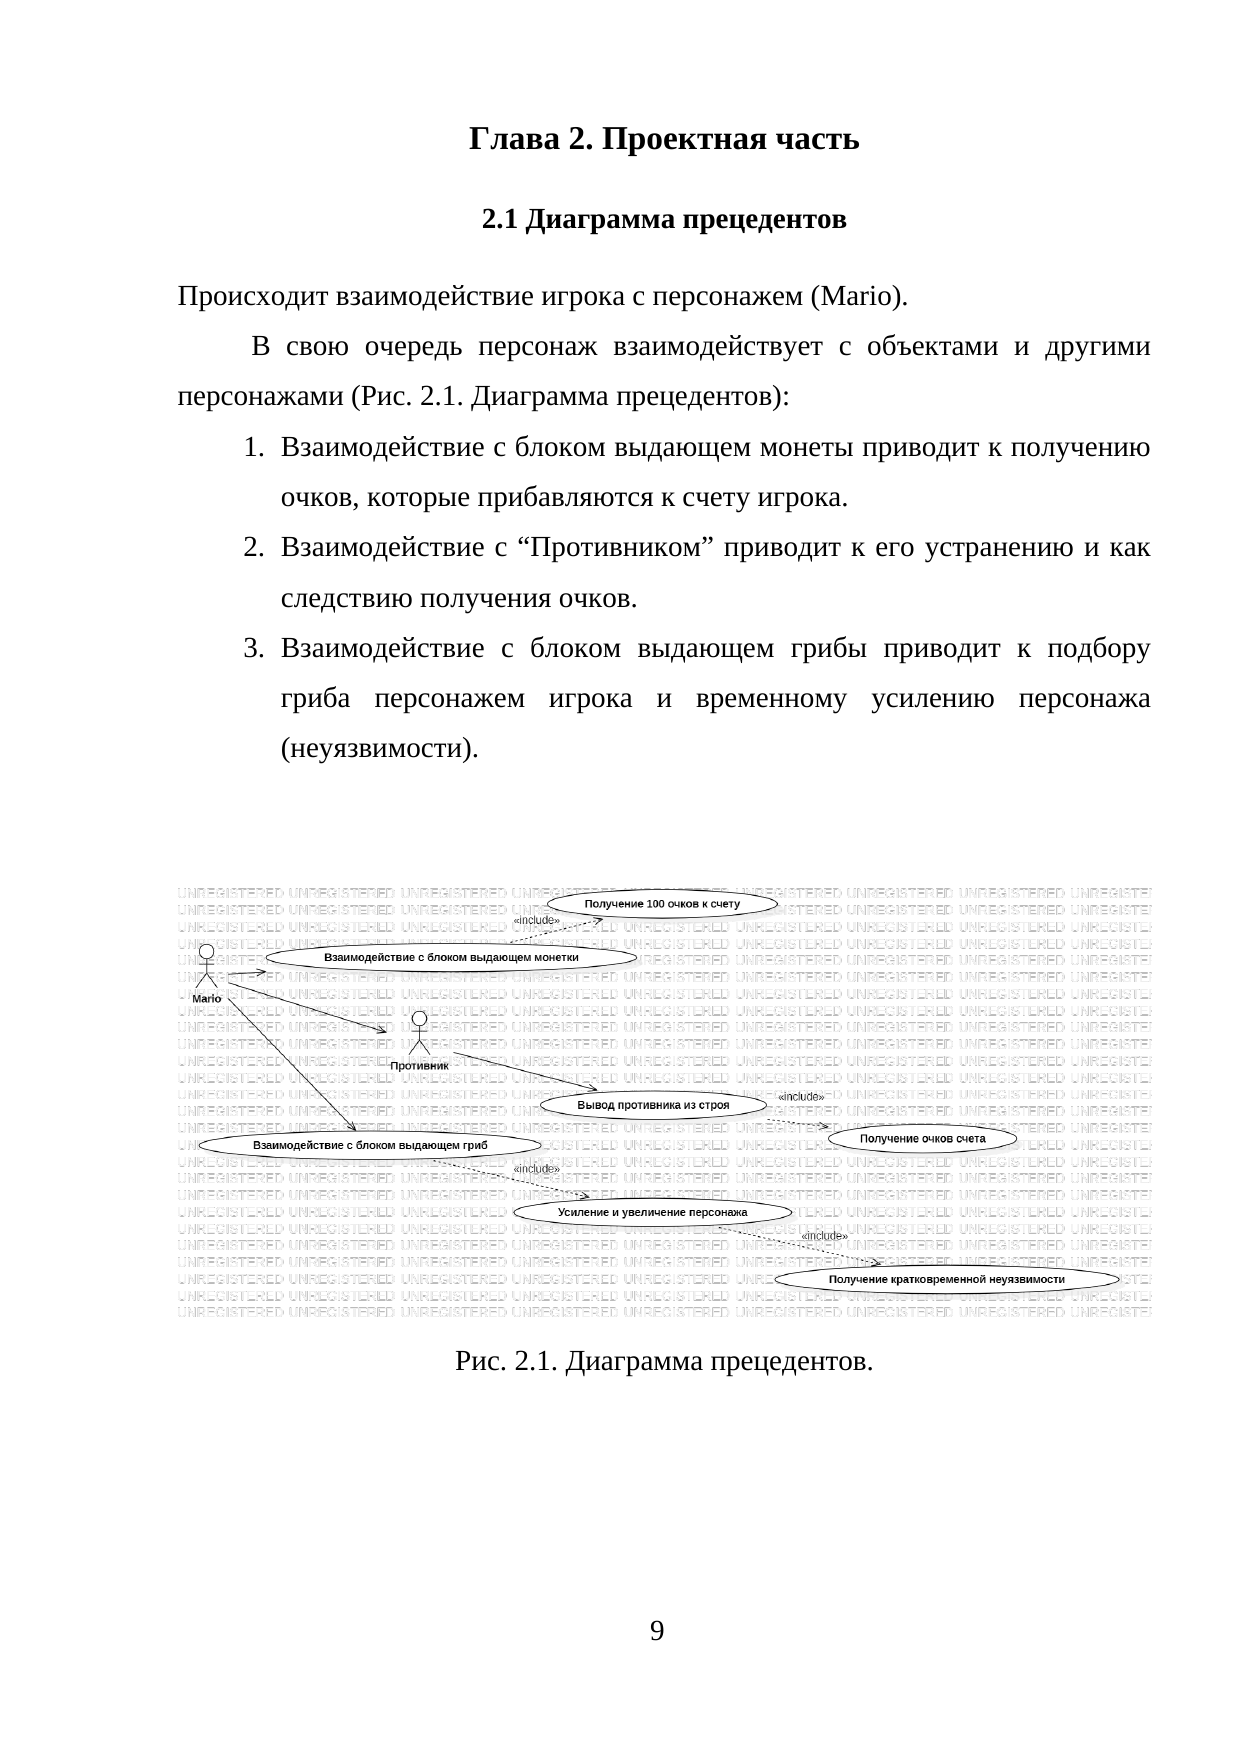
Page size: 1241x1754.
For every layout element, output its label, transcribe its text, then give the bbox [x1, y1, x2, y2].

text Происходит взаимодействие игрока с персонажем (Mario). [177, 278, 1152, 311]
text В свою очередь персонаж взаимодействует с объектами и другими персонажами (Рис. 2.1. Диаграмма прецедентов): [177, 328, 1152, 412]
subtitle Глава 2. Проектная часть [177, 118, 1152, 156]
text Рис. 2.1. Диаграмма прецедентов. [177, 1343, 1152, 1377]
list Взаимодействие с блоком выдающем грибы приводит к подбору гриба персонажем игрока и временному усилению персонажа (неуязвимости). [243, 630, 1152, 764]
picture [177, 881, 1152, 1327]
list Взаимодействие с “Противником” приводит к его устранению и как следствию получения очков. [243, 529, 1152, 613]
list Взаимодействие с блоком выдающем монеты приводит к получению очков, которые прибавляются к счету игрока. [243, 429, 1152, 513]
subtitle 2.1 Диаграмма прецедентов [177, 201, 1152, 234]
